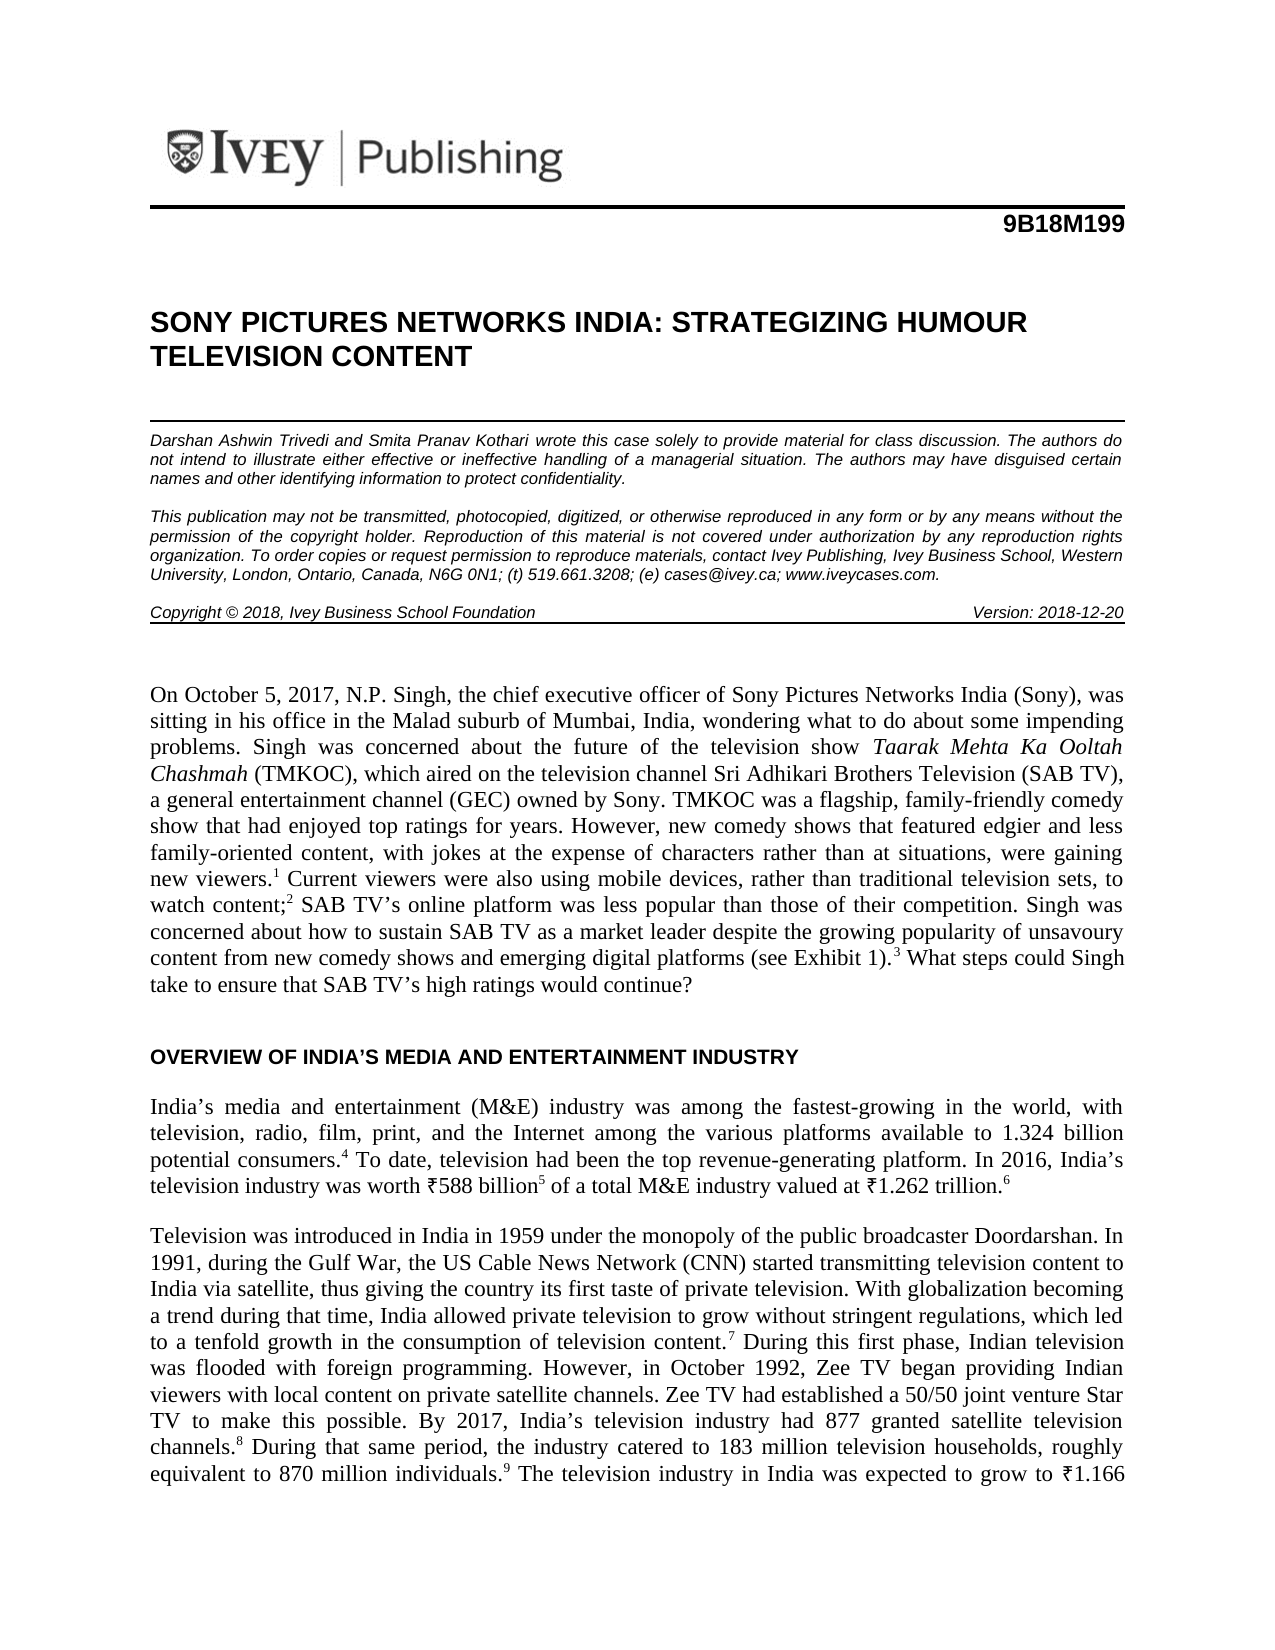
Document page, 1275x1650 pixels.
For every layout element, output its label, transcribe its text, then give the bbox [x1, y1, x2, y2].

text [150, 1223, 1125, 1486]
text India’s media and entertainment (M&E) industry was among the fastest-growing in the world, with television, radio, film, print, and the Internet among the various platforms available to 1.324 billion potential consumers. To date, television had been the top revenue-generating platform. In 2016, India’s television industry was worth ₹588 billion of a total M&E industry valued at ₹1.262 trillion. [150, 1093, 1125, 1198]
text Darshan Ashwin Trivedi and Smita Pranav Kothari wrote this case solely to provide material for class discussion. The authors do not intend to illustrate either effective or ineffective handling of a managerial situation. The authors may have disguised certain names and other identifying information to protect confidentiality. [150, 422, 1125, 488]
text OVERVIEW OF INDIA’s MEDIA AND ENTERTAINMENT INDUSTRY [150, 1045, 1125, 1069]
text Copyright © 2018, Ivey Business School Foundation Version: 2018-12-20 [150, 603, 1125, 622]
picture [150, 112, 579, 203]
text On October 5, 2017, N.P. Singh, the chief executive officer of Sony Pictures Networks India (Sony), was sitting in his office in the Malad suburb of Mumbai, India, wondering what to do about some impending problems. Singh was concerned about the future of the television show Taarak Mehta Ka Ooltah Chashmah (TMKOC), which aired on the television channel Sri Adhikari Brothers Television (SAB TV), a general entertainment channel (GEC) owned by Sony. TMKOC was a flagship, family-friendly comedy show that had enjoyed top ratings for years. However, new comedy shows that featured edgier and less family-oriented content, with jokes at the expense of characters rather than at situations, were gaining new viewers. Current viewers were also using mobile devices, rather than traditional television sets, to watch content; SAB TV’s online platform was less popular than those of their competition. Singh was concerned about how to sustain SAB TV as a market leader despite the growing popularity of unsavoury content from new comedy shows and emerging digital platforms (see Exhibit 1). What steps could Singh take to ensure that SAB TV’s high ratings would continue? [150, 681, 1125, 997]
title Sony Pictures networks india: Strategizing humour Television content [150, 305, 1125, 372]
text This publication may not be transmitted, photocopied, digitized, or otherwise reproduced in any form or by any means without the permission of the copyright holder. Reproduction of this material is not covered under authorization by any reproduction rights organization. To order copies or request permission to reproduce materials, contact Ivey Publishing, Ivey Business School, Western University, London, Ontario, Canada, N6G 0N1; (t) 519.661.3208; (e) cases@ivey.ca; www.iveycases.com. [150, 507, 1125, 584]
text 9B18M199 [150, 209, 1125, 238]
